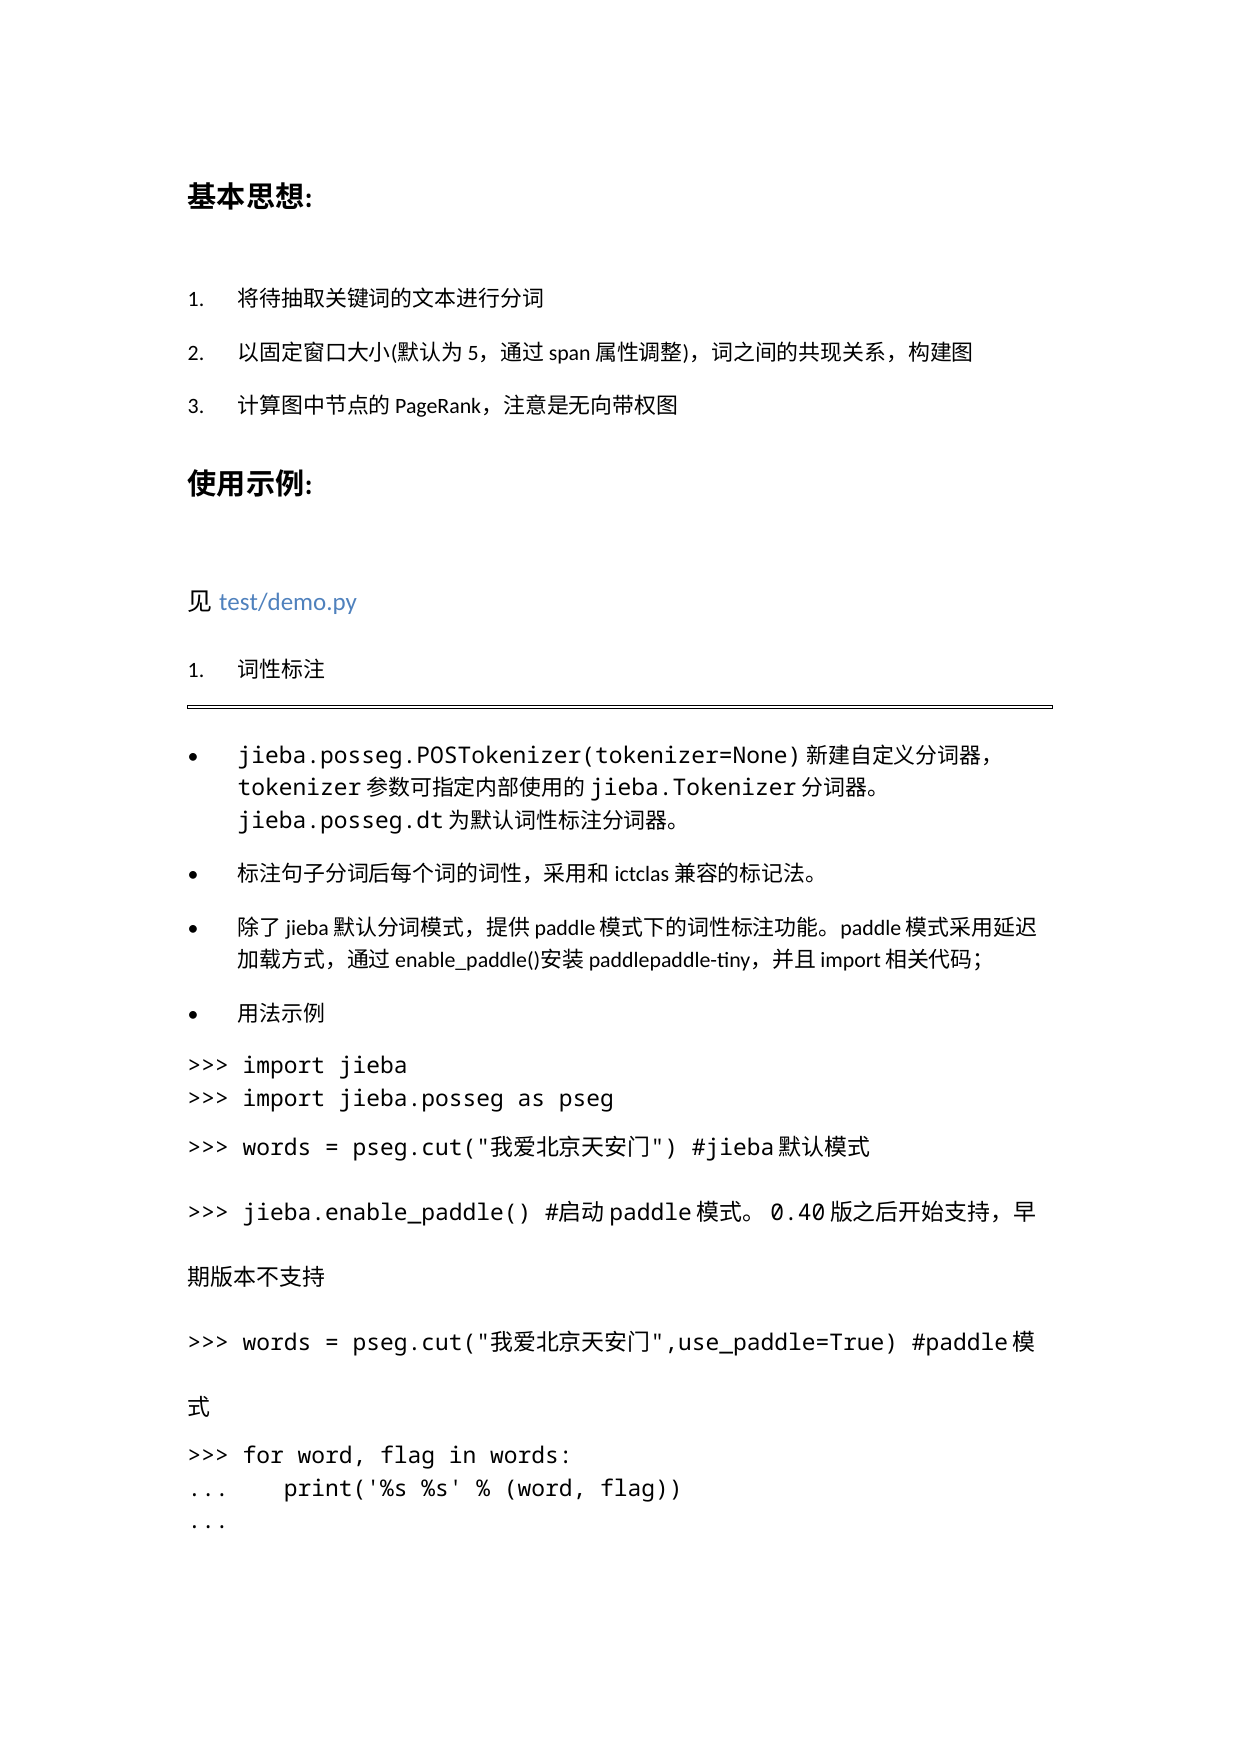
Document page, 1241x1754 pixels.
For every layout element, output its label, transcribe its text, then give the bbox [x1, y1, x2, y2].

list 词性标注 [187, 652, 1053, 684]
list jieba.posseg.POSTokenizer(tokenizer=None) 新建自定义分词器，tokenizer 参数可指定内部使用的 jieba.Tokenizer 分词器。jieba.posseg.dt 为默认词性标注分词器。 [187, 738, 1053, 835]
list 除了jieba默认分词模式，提供paddle模式下的词性标注功能。paddle模式采用延迟加载方式，通过enable_paddle()安装paddlepaddle-tiny，并且import相关代码； [187, 909, 1053, 974]
list 以固定窗口大小(默认为5，通过span属性调整)，词之间的共现关系，构建图 [187, 334, 1053, 367]
list 计算图中节点的PageRank，注意是无向带权图 [187, 387, 1053, 420]
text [187, 1048, 1053, 1536]
text 见 test/demo.py [187, 568, 1053, 633]
subtitle 基本思想: [187, 162, 1053, 227]
list 将待抽取关键词的文本进行分词 [187, 281, 1053, 313]
list 标注句子分词后每个词的词性，采用和 ictclas 兼容的标记法。 [187, 856, 1053, 888]
subtitle 使用示例: [187, 449, 1053, 514]
list 用法示例 [187, 995, 1053, 1028]
